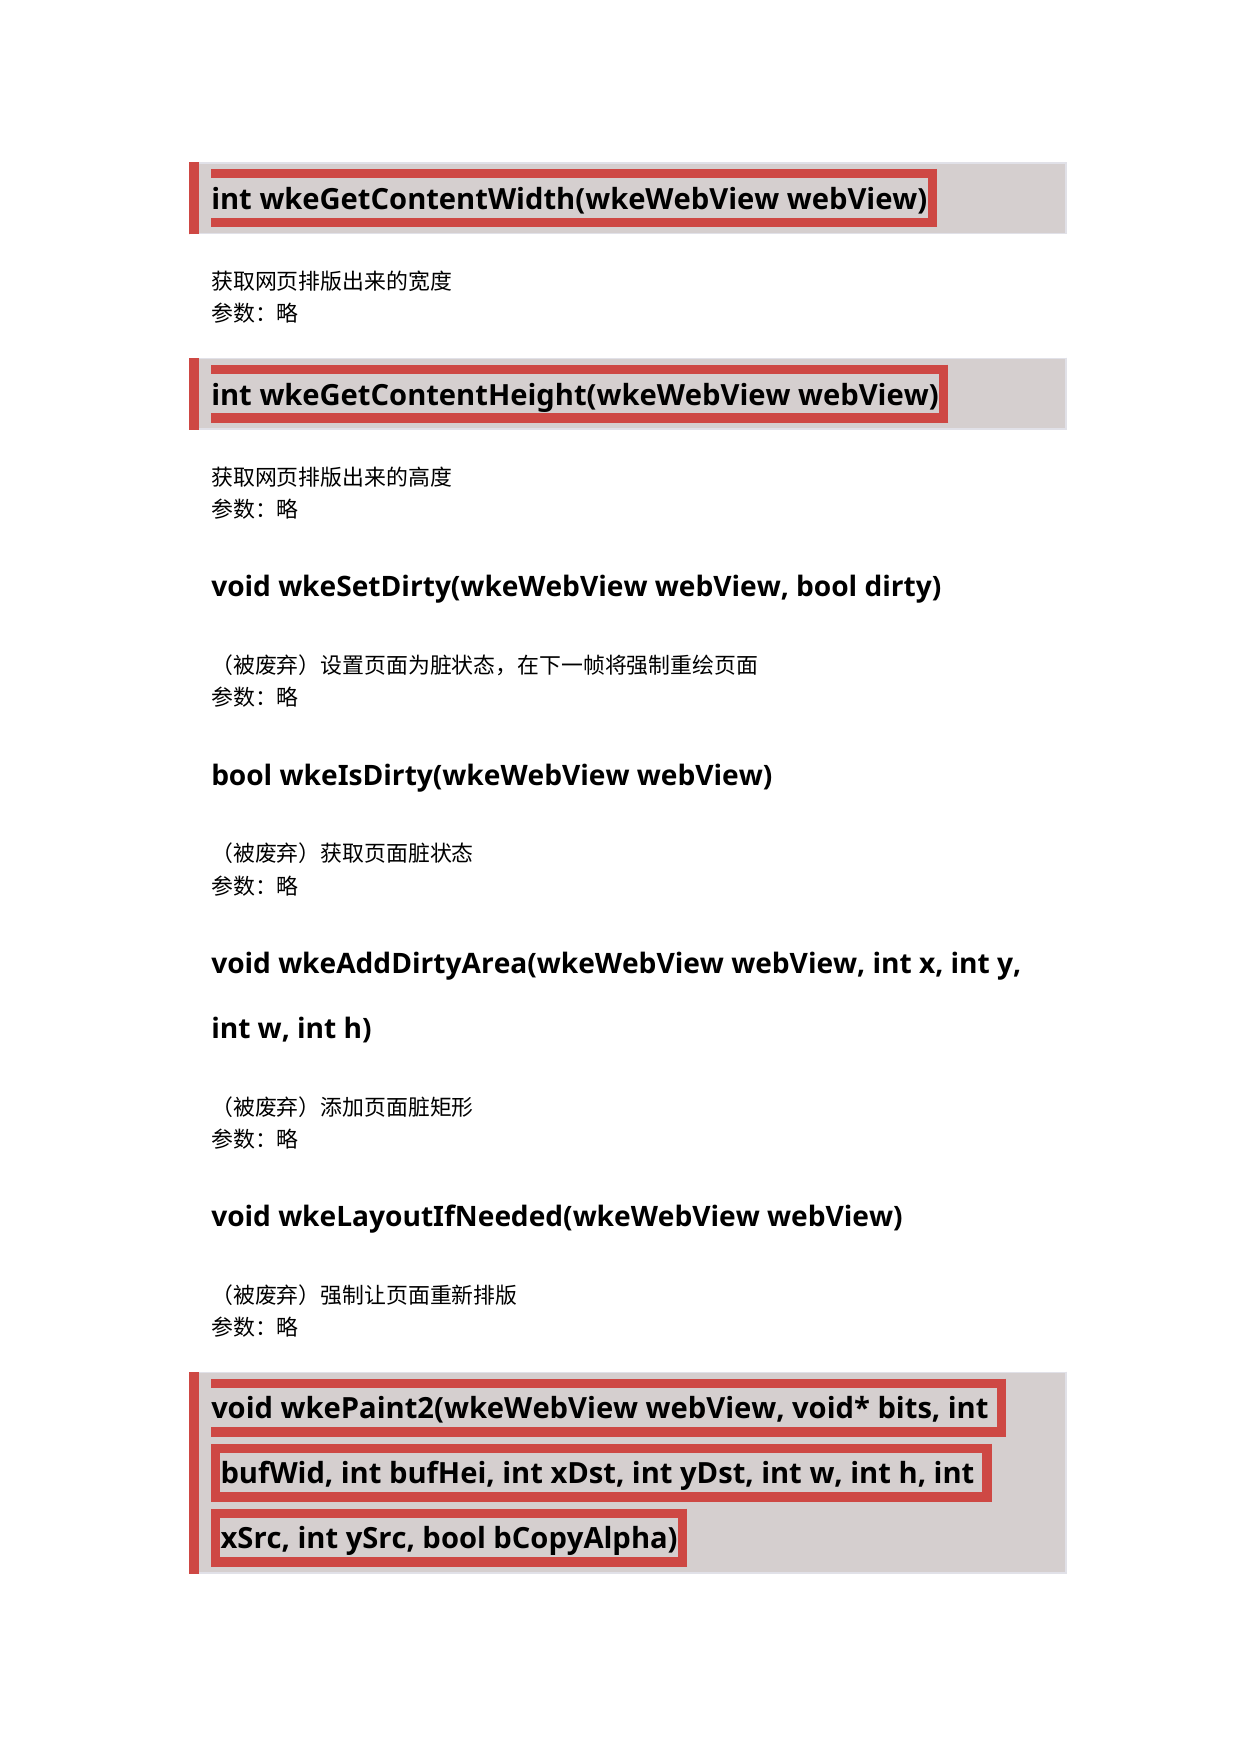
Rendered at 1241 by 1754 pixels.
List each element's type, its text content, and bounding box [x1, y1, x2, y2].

subtitle void wkeAddDirtyArea(wkeWebView webView, int x, int y, int w, int h) [211, 930, 1053, 1060]
text 获取网页排版出来的高度 [211, 459, 1053, 492]
subtitle bool wkeIsDirty(wkeWebView webView) [211, 742, 1053, 807]
text （被废弃）添加页面脏矩形 [211, 1089, 1053, 1122]
text 参数：略 [211, 492, 1053, 524]
text （被废弃）设置页面为脏状态，在下一帧将强制重绘页面 [211, 647, 1053, 680]
subtitle void wkeSetDirty(wkeWebView webView, bool dirty) [211, 553, 1053, 618]
text 参数：略 [211, 1310, 1053, 1342]
text （被废弃）获取页面脏状态 [211, 836, 1053, 868]
subtitle int wkeGetContentHeight(wkeWebView webView) [199, 359, 1065, 428]
text 参数：略 [211, 868, 1053, 901]
text 获取网页排版出来的宽度 [211, 263, 1053, 296]
text 参数：略 [211, 296, 1053, 328]
subtitle int wkeGetContentWidth(wkeWebView webView) [199, 164, 1065, 233]
subtitle void wkeLayoutIfNeeded(wkeWebView webView) [211, 1183, 1053, 1248]
text 参数：略 [211, 1122, 1053, 1154]
text （被废弃）强制让页面重新排版 [211, 1277, 1053, 1310]
subtitle void wkePaint2(wkeWebView webView, void* bits, int bufWid, int bufHei, int xDst, int yDst, int w, int h, int xSrc, int ySrc, bool bCopyAlpha) [199, 1373, 1065, 1572]
text 参数：略 [211, 680, 1053, 712]
